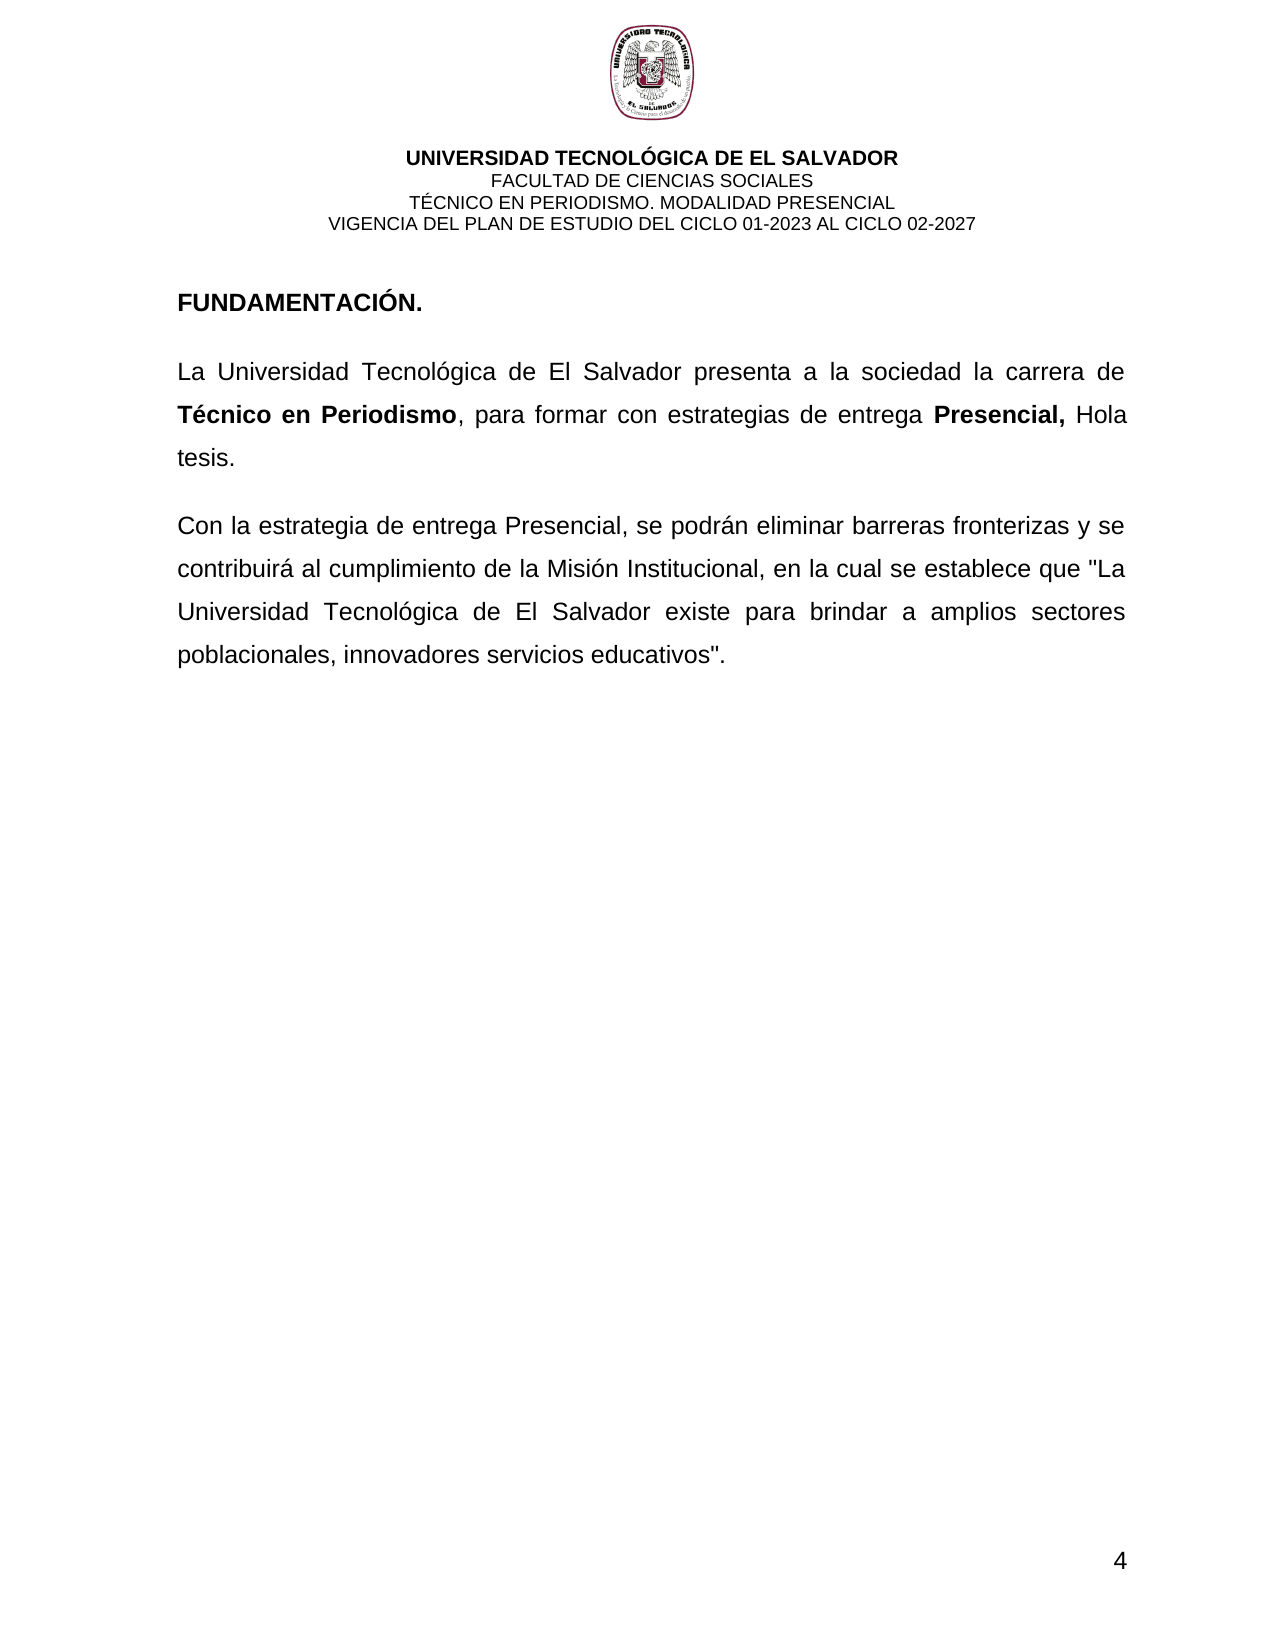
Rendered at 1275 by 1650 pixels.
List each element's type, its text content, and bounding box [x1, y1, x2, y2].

subtitle Fundamentación. [177, 288, 1127, 317]
text Con la estrategia de entrega Presencial, se podrán eliminar barreras fronterizas y se contribuirá al cumplimiento de la Misión Institucional, en la cual se establece que "La Universidad Tecnológica de El Salvador existe para brindar a amplios sectores poblacionales, innovadores servicios educativos". [177, 511, 1127, 669]
text La Universidad Tecnológica de El Salvador presenta a la sociedad la carrera de Técnico en Periodismo, para formar con estrategias de entrega Presencial, Hola tesis. [177, 356, 1127, 471]
picture [600, 20, 705, 125]
